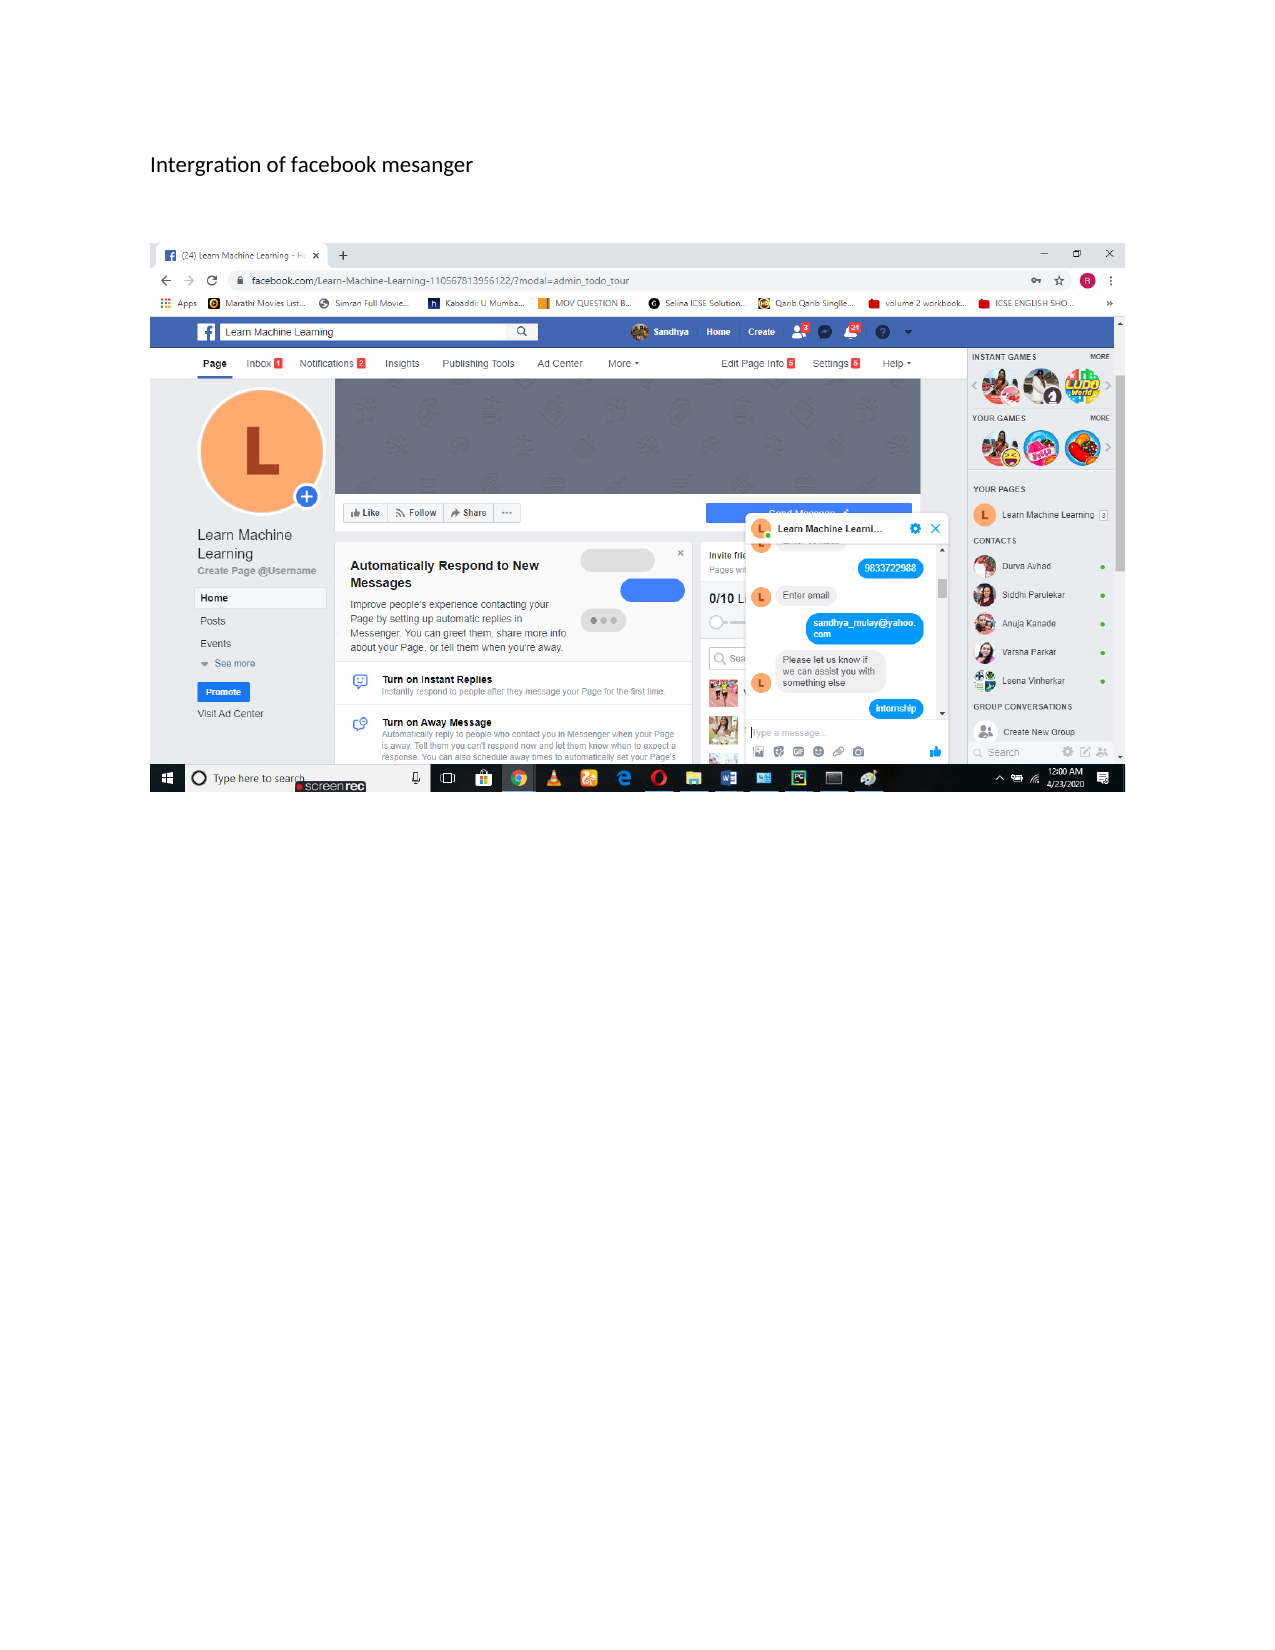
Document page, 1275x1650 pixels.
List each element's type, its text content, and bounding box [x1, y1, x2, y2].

picture [150, 243, 1125, 792]
text Intergration of facebook mesanger [150, 150, 1125, 178]
